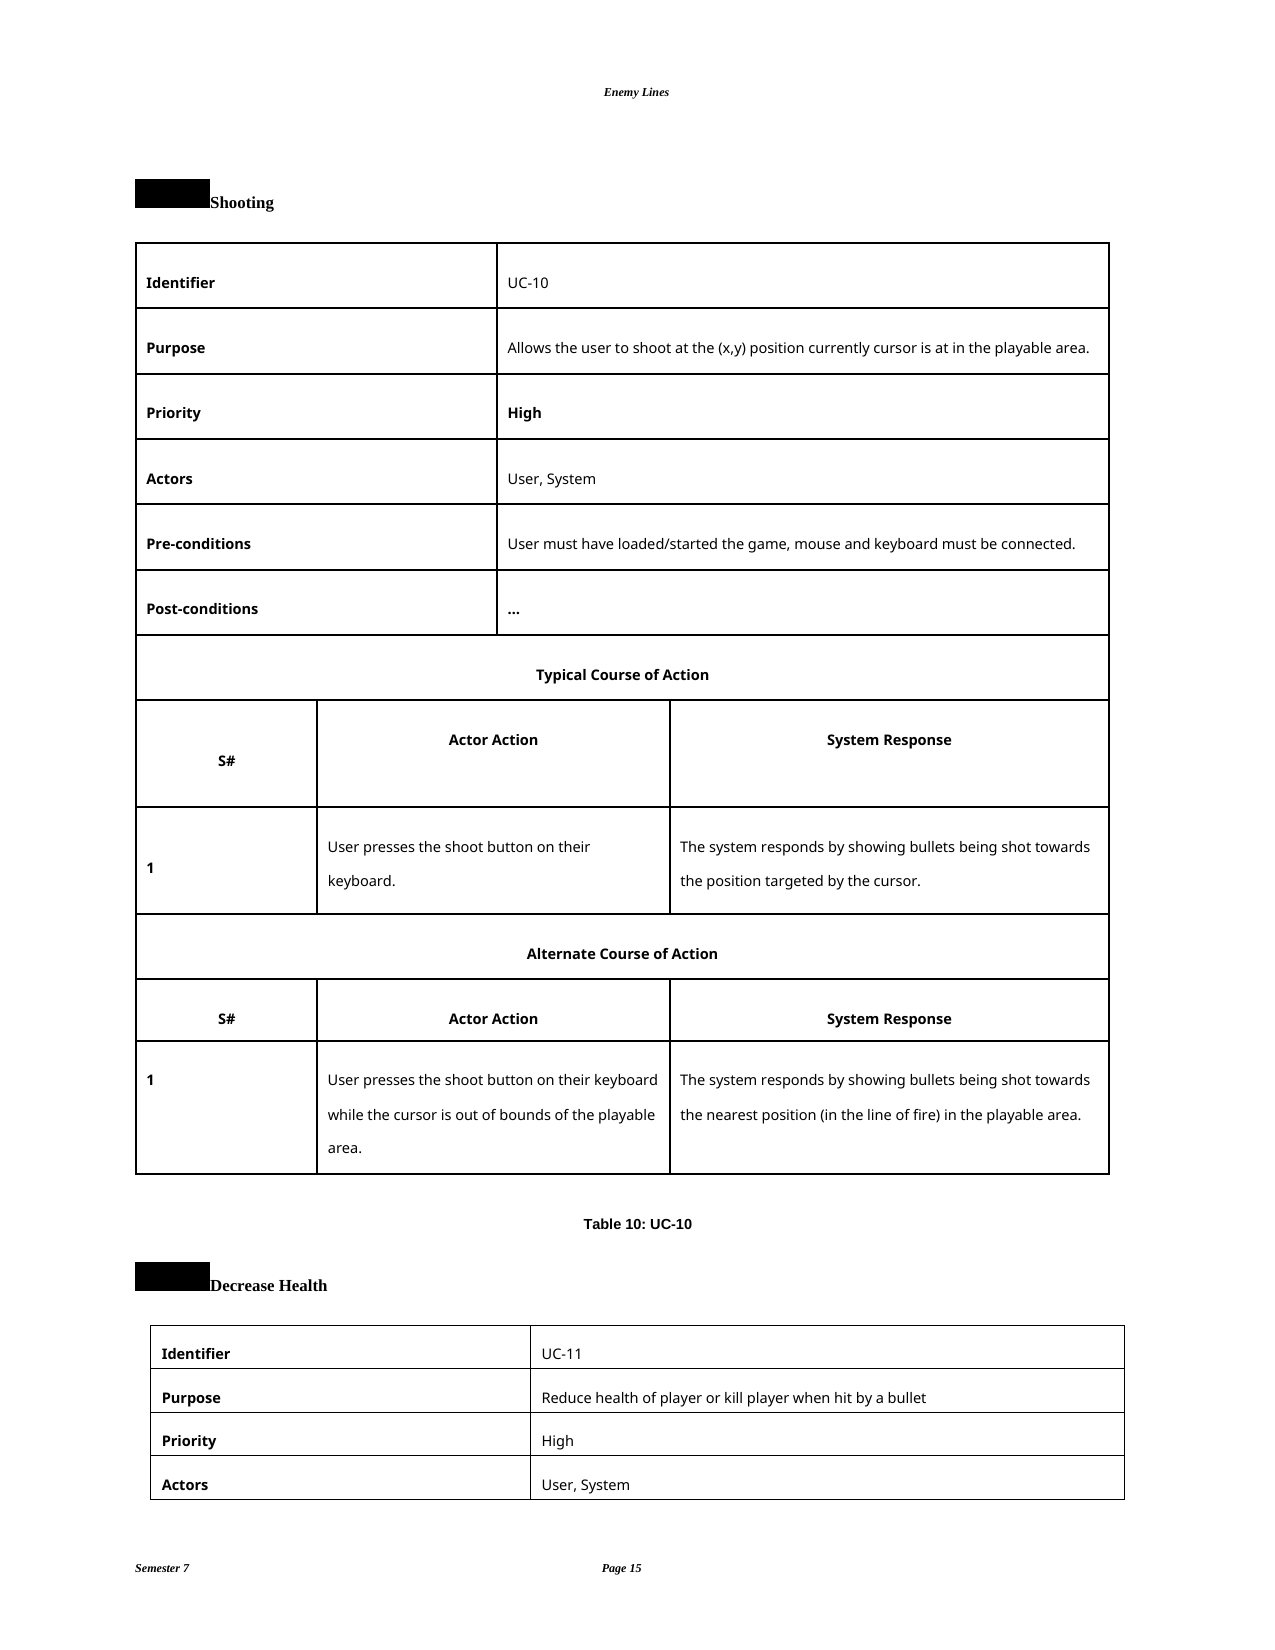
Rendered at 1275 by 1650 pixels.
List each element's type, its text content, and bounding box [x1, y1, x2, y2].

table_header Identifier [151, 1326, 530, 1368]
table_cell Typical Course of Action [137, 636, 1108, 699]
table_cell 1 [137, 808, 316, 913]
subtitle Decrease Health [135, 1262, 1140, 1296]
table_cell … [498, 571, 1108, 634]
table_cell User presses the shoot button on their keyboard while the cursor is out of bounds of the playable area. [318, 1042, 669, 1173]
table_cell 1 [137, 1042, 316, 1173]
subtitle Shooting [135, 179, 1140, 213]
table_cell The system responds by showing bullets being shot towards the nearest position (in the line of fire) in the playable area. [671, 1042, 1108, 1173]
table_cell Actor Action [318, 980, 669, 1039]
table_cell Reduce health of player or kill player when hit by a bullet [531, 1369, 1124, 1412]
table_cell Actors [151, 1456, 530, 1498]
table_cell Actor Action [318, 701, 669, 806]
table_cell S# [137, 980, 316, 1039]
table_cell System Response [671, 980, 1108, 1039]
table_cell High [531, 1413, 1124, 1455]
table_cell User, System [531, 1456, 1124, 1498]
table_cell User must have loaded/started the game, mouse and keyboard must be connected. [498, 505, 1108, 568]
table_cell Allows the user to shoot at the (x,y) position currently cursor is at in the playable area. [498, 309, 1108, 372]
table_cell High [498, 375, 1108, 438]
table_cell Purpose [151, 1369, 530, 1412]
table_header UC-10 [498, 244, 1108, 307]
table_cell User presses the shoot button on their keyboard. [318, 808, 669, 913]
table_cell Priority [151, 1413, 530, 1455]
table_cell S# [137, 701, 316, 806]
table_cell The system responds by showing bullets being shot towards the position targeted by the cursor. [671, 808, 1108, 913]
table_header UC-11 [531, 1326, 1124, 1368]
table_cell Pre-conditions [137, 505, 496, 568]
table_cell Priority [137, 375, 496, 438]
table_header Identifier [137, 244, 496, 307]
table_cell Post-conditions [137, 571, 496, 634]
table_cell Alternate Course of Action [137, 915, 1108, 978]
table_cell User, System [498, 440, 1108, 503]
table_cell Actors [137, 440, 496, 503]
text Table 10: UC-10 [135, 1204, 1140, 1233]
table_cell Purpose [137, 309, 496, 372]
table_cell System Response [671, 701, 1108, 806]
